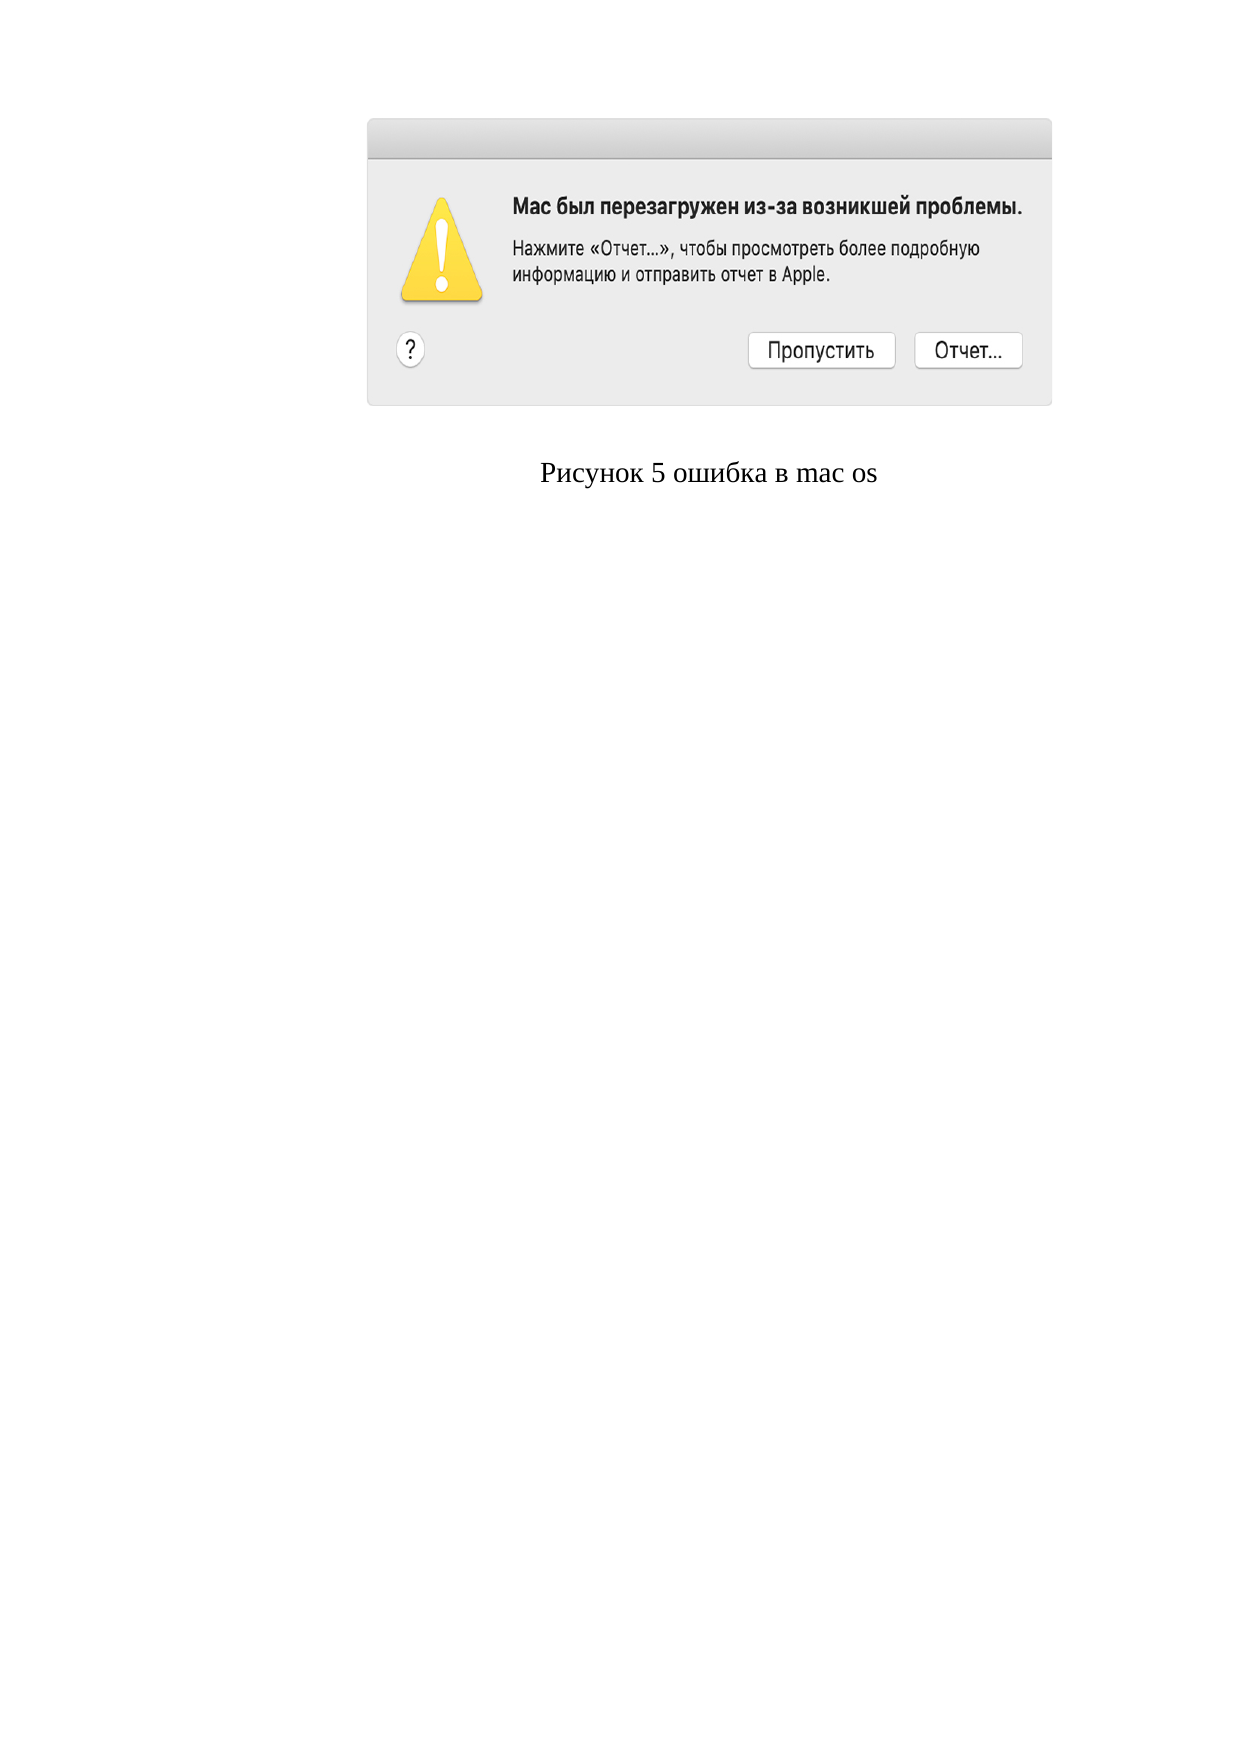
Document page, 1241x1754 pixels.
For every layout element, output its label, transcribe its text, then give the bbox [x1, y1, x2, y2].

picture [366, 118, 1053, 406]
text Рисунок 5 ошибка в mac os [236, 455, 1093, 489]
